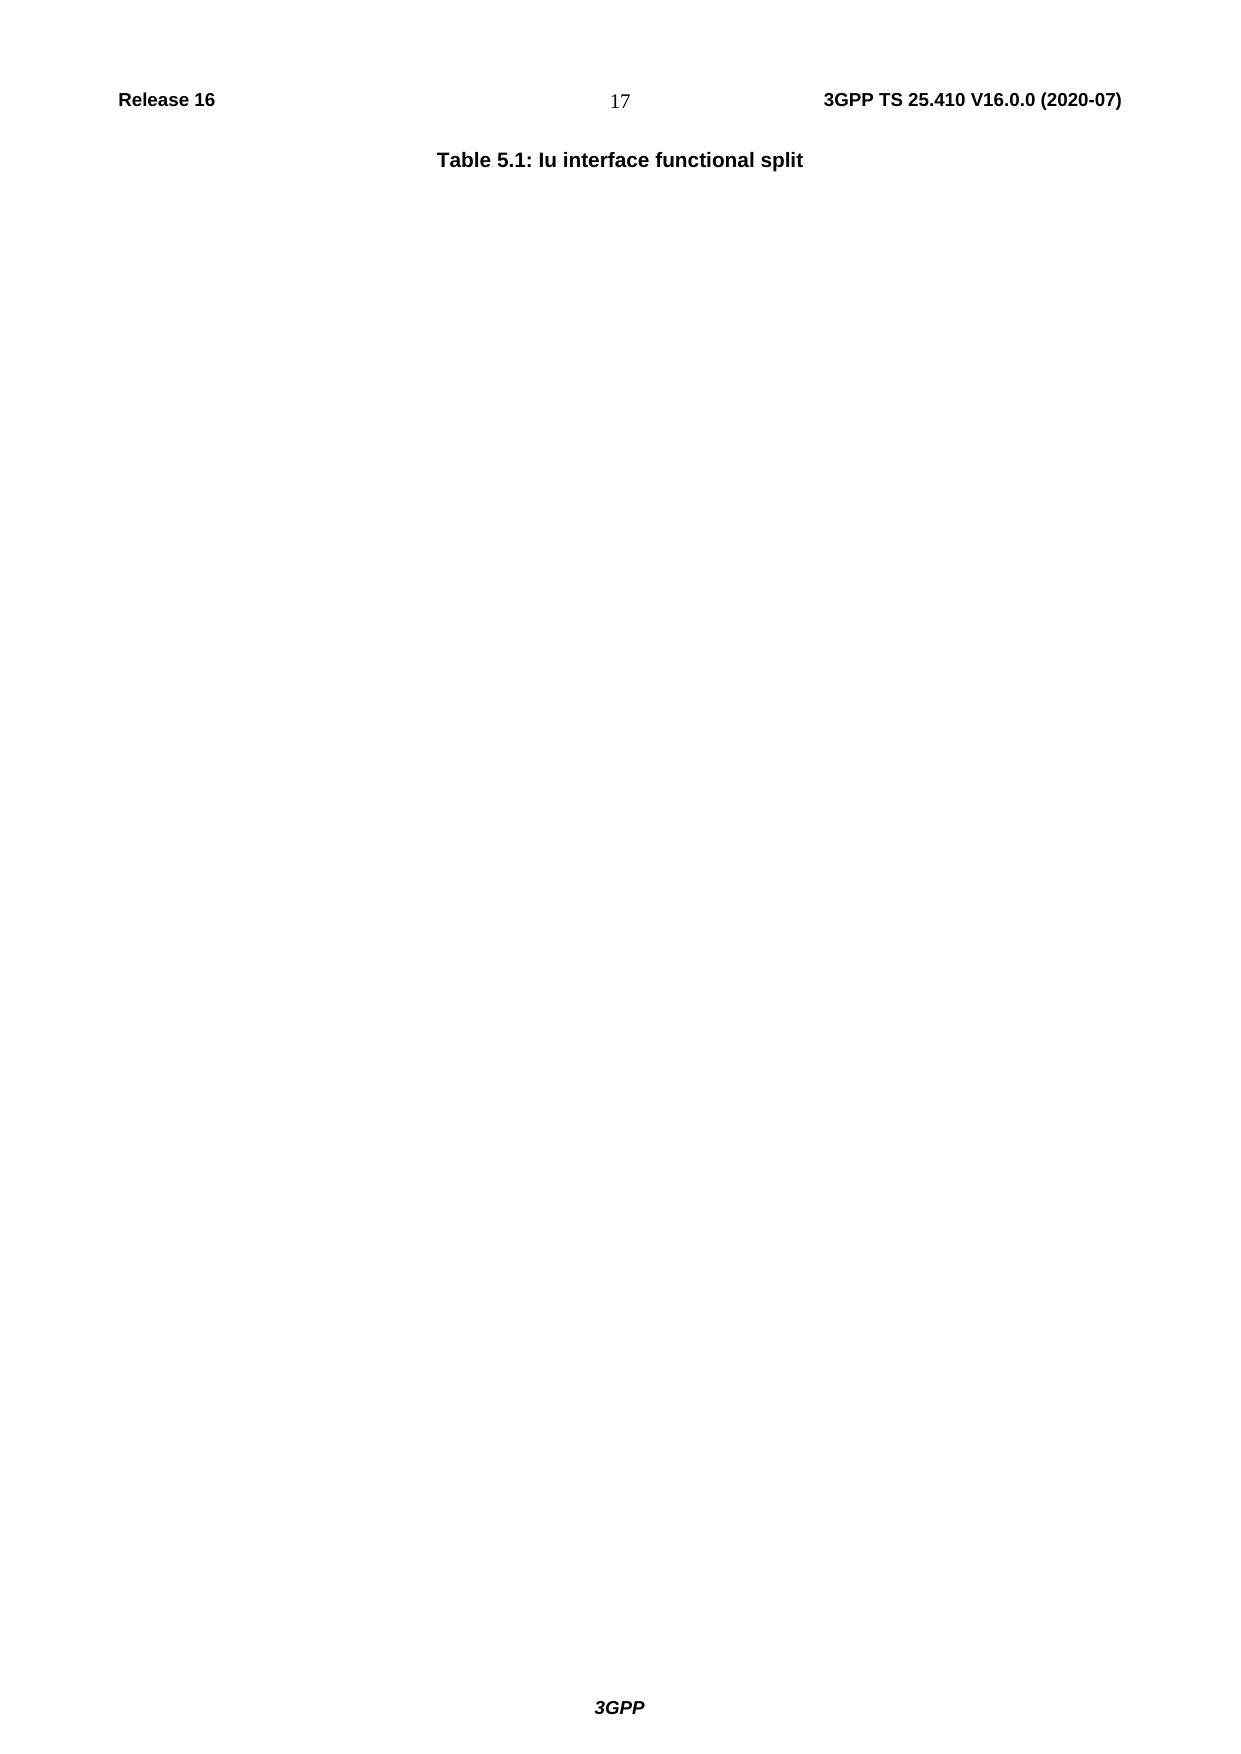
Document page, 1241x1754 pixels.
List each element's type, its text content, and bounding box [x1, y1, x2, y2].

list Table 5.1: Iu interface functional split [118, 147, 1122, 171]
